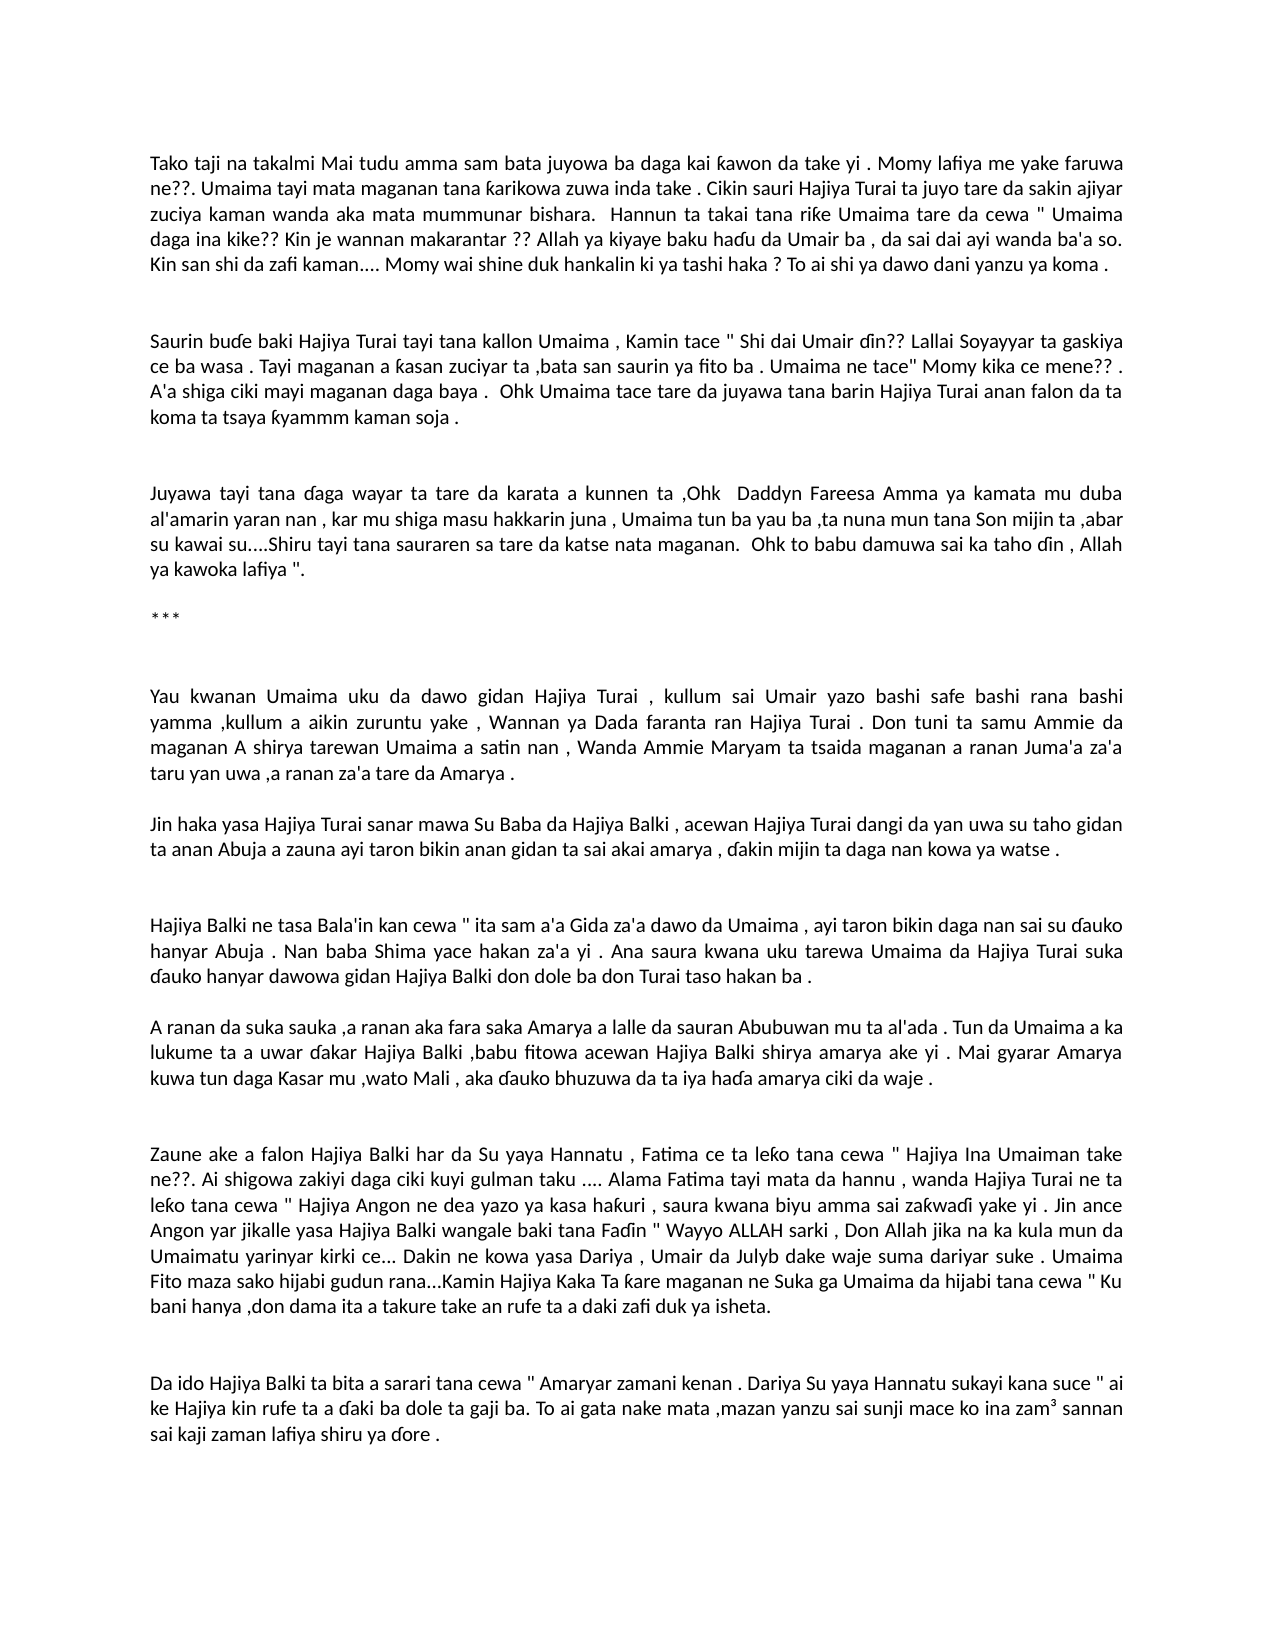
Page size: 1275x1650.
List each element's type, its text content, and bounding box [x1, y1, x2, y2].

text Juyawa tayi tana ɗaga wayar ta tare da karata a kunnen ta ,Ohk Daddyn Fareesa Amma ya kamata mu duba al'amarin yaran nan , kar mu shiga masu hakkarin juna , Umaima tun ba yau ba ,ta nuna mun tana Son mijin ta ,abar su kawai su....Shiru tayi tana sauraren sa tare da katse nata maganan. Ohk to babu damuwa sai ka taho ɗin , Allah ya kawoka lafiya ". [150, 480, 1125, 582]
text Da ido Hajiya Balki ta bita a sarari tana cewa " Amaryar zamani kenan . Dariya Su yaya Hannatu sukayi kana suce " ai ke Hajiya kin rufe ta a ɗaki ba dole ta gaji ba. To ai gata nake mata ,mazan yanzu sai sunji mace ko ina zam³ sannan sai kaji zaman lafiya shiru ya ɗore . [150, 1370, 1125, 1446]
text *** [150, 607, 1125, 633]
text Yau kwanan Umaima uku da dawo gidan Hajiya Turai , kullum sai Umair yazo bashi safe bashi rana bashi yamma ,kullum a aikin zuruntu yake , Wannan ya Dada faranta ran Hajiya Turai . Don tuni ta samu Ammie da maganan A shirya tarewan Umaima a satin nan , Wanda Ammie Maryam ta tsaida maganan a ranan Juma'a za'a taru ƴan uwa ,a ranan za'a tare da Amarya . [150, 684, 1125, 785]
text Saurin buɗe baki Hajiya Turai tayi tana kallon Umaima , Kamin tace " Shi dai Umair ɗin?? Lallai Soyayyar ta gaskiya ce ba wasa . Tayi maganan a ƙasan zuciyar ta ,bata san saurin ya fito ba . Umaima ne tace" Momy kika ce mene?? . A'a shiga ciki mayi maganan daga baya . Ohk Umaima tace tare da juyawa tana barin Hajiya Turai anan falon da ta koma ta tsaya ƙyammm kaman soja . [150, 328, 1125, 429]
text Jin haka yasa Hajiya Turai sanar mawa Su Baba da Hajiya Balki , acewan Hajiya Turai dangi da yan uwa su taho gidan ta anan Abuja a zauna ayi taron bikin anan gidan ta sai akai amarya , ɗakin mijin ta daga nan kowa ya watse . [150, 811, 1125, 862]
text A ranan da suka sauka ,a ranan aka fara saka Amarya a lalle da sauran Abubuwan mu ta al'ada . Tun da Umaima a ka lukume ta a uwar ɗakar Hajiya Balki ,babu fitowa acewan Hajiya Balki shirya amarya ake yi . Mai gyarar Amarya kuwa tun daga Ƙasar mu ,wato Mali , aka ɗauko bhuzuwa da ta iya haɗa amarya ciki da waje . [150, 1014, 1125, 1090]
text Hajiya Balki ne tasa Bala'in kan cewa " ita sam a'a Gida za'a dawo da Umaima , ayi taron bikin daga nan sai su ɗauko hanyar Abuja . Nan baba Shima yace hakan za'a yi . Ana saura kwana uku tarewa Umaima da Hajiya Turai suka ɗauko hanyar dawowa gidan Hajiya Balki don dole ba don Turai taso hakan ba . [150, 912, 1125, 989]
text Zaune ake a falon Hajiya Balki har da Su yaya Hannatu , Fatima ce ta leƙo tana cewa " Hajiya Ina Umaiman take ne??. Ai shigowa zakiyi daga ciki kuyi gulman taku .... Alama Fatima tayi mata da hannu , wanda Hajiya Turai ne ta leƙo tana cewa " Hajiya Angon ne dea yazo ya kasa haƙuri , saura kwana biyu amma sai zaƙwaɗi yake yi . Jin ance Angon yar jikalle yasa Hajiya Balki wangale baki tana Faɗin " Wayyo ALLAH sarki , Don Allah jika na ka kula mun da Umaimatu yarinyar kirki ce... Dakin ne kowa yasa Dariya , Umair da Julyb dake waje suma dariyar suke . Umaima Fito maza sako hijabi gudun rana...Kamin Hajiya Kaka Ta ƙare maganan ne Suka ga Umaima da hijabi tana cewa " Ku bani hanya ,don dama ita a takure take an rufe ta a daki zafi duk ya isheta. [150, 1141, 1125, 1319]
text Tako taji na takalmi Mai tudu amma sam bata juyowa ba daga kai ƙawon da take yi . Momy lafiya me yake faruwa ne??. Umaima tayi mata maganan tana ƙarikowa zuwa inda take . Cikin sauri Hajiya Turai ta juyo tare da sakin ajiyar zuciya kaman wanda aka mata mummunar bishara. Hannun ta takai tana riƙe Umaima tare da cewa " Umaima daga ina kike?? Kin je wannan makarantar ?? Allah ya kiyaye baku haɗu da Umair ba , da sai dai ayi wanda ba'a so. Kin san shi da zafi kaman.... Momy wai shine duk hankalin ki ya tashi haka ? To ai shi ya dawo dani yanzu ya koma . [150, 150, 1125, 277]
